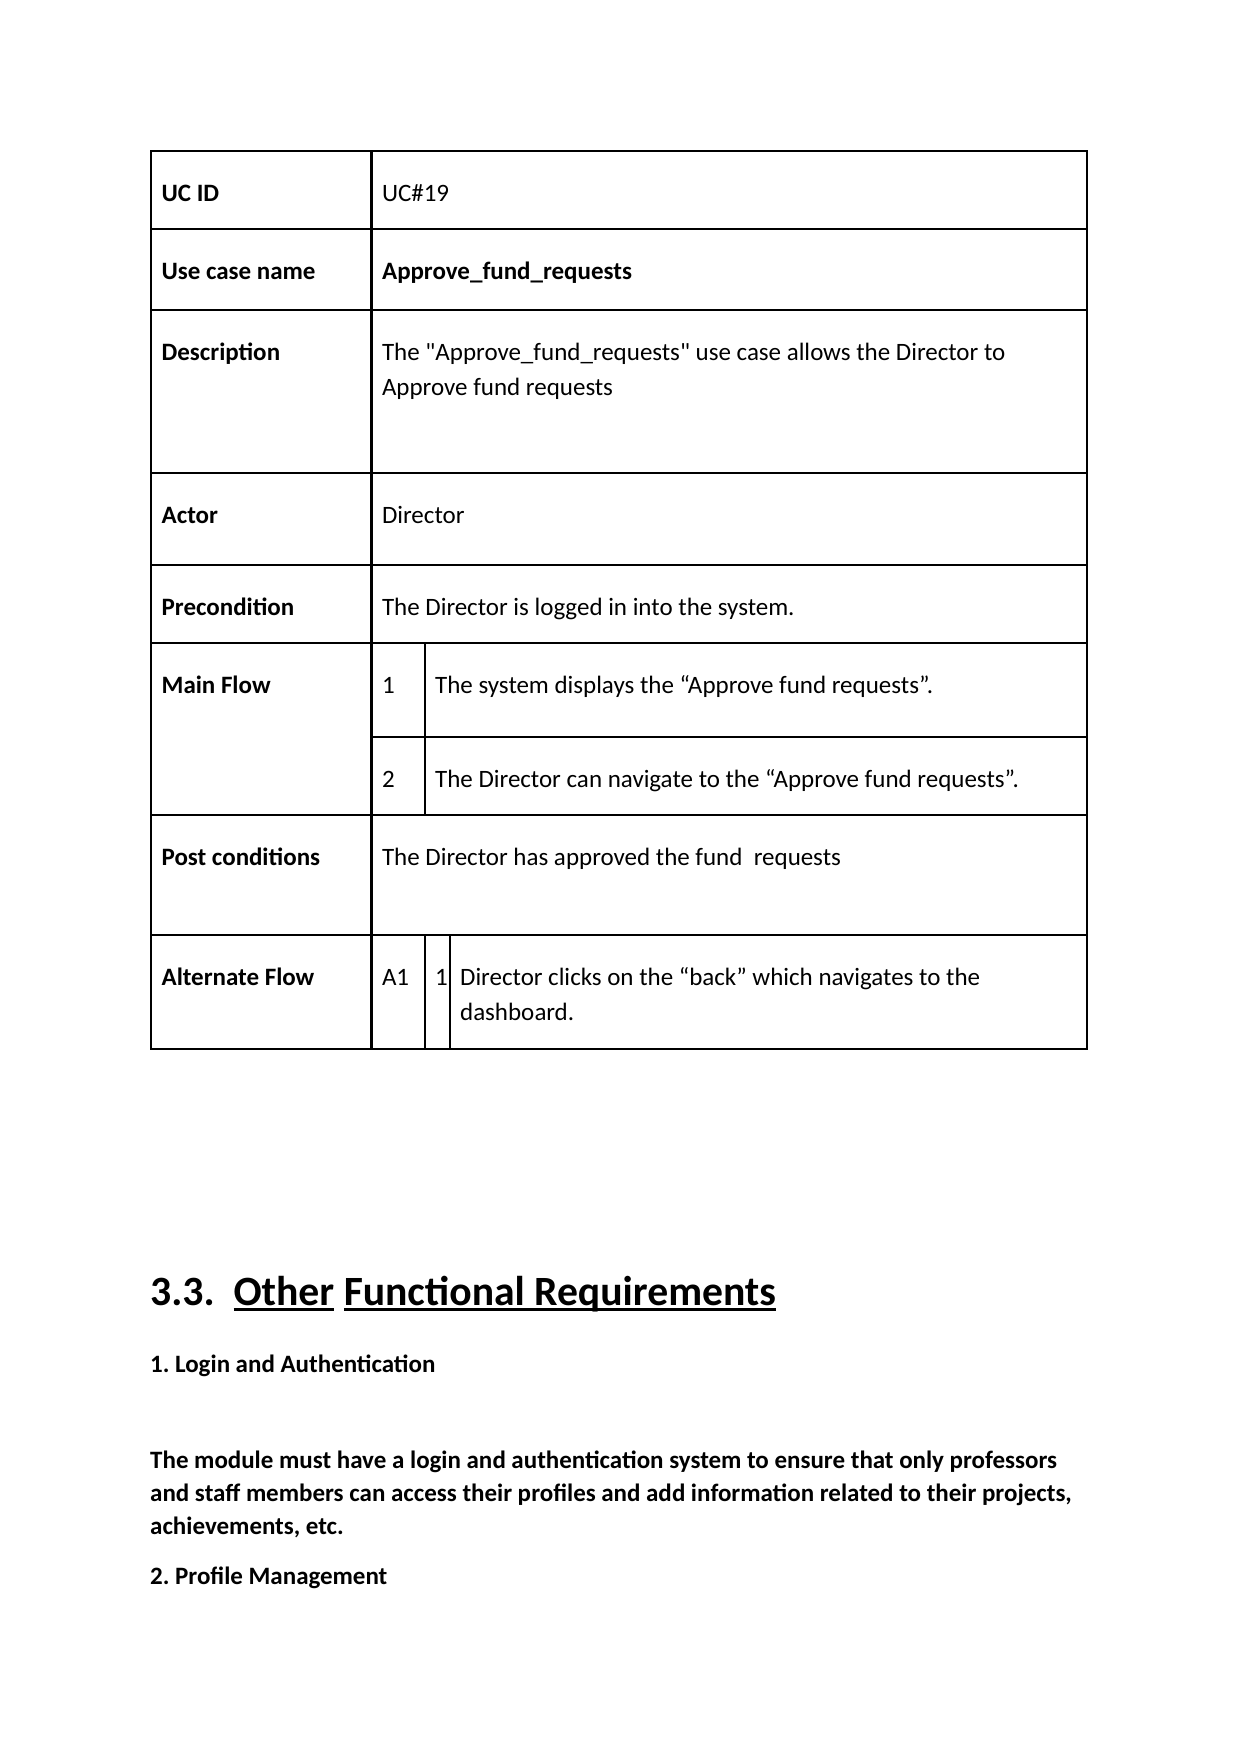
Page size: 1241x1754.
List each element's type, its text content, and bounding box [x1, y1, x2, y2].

table_cell The Director has approved the fund requests [373, 816, 1086, 934]
table_cell Director clicks on the “back” which navigates to the dashboard. [451, 936, 1086, 1047]
table_header UC#19 [373, 152, 1086, 228]
text The module must have a login and authentication system to ensure that only professors and staff members can access their profiles and add information related to their projects, achievements, etc. [150, 1444, 1090, 1541]
table_cell Actor [152, 474, 370, 564]
table_cell Description [152, 311, 370, 472]
table_cell Precondition [152, 566, 370, 642]
table_cell The Director can navigate to the “Approve fund requests”. [426, 738, 1086, 814]
text 3.3. Other Functional Requirements 1. Login and Authentication [150, 1264, 1090, 1378]
table_cell The system displays the “Approve fund requests”. [426, 644, 1086, 736]
table_cell The Director is logged in into the system. [373, 566, 1086, 642]
table_cell Alternate Flow [152, 936, 370, 1047]
text 2. Profile Management [150, 1560, 1090, 1590]
table_cell Approve_fund_requests [373, 230, 1086, 309]
table_cell Use case name [152, 230, 370, 309]
table_cell Main Flow [152, 644, 370, 814]
table_cell 1 [373, 644, 424, 736]
table_cell A1 [373, 936, 424, 1047]
table_cell Post conditions [152, 816, 370, 934]
table_cell The "Approve_fund_requests" use case allows the Director to Approve fund requests [373, 311, 1086, 472]
table_cell 2 [373, 738, 424, 814]
table_cell 1 [426, 936, 449, 1047]
table_cell Director [373, 474, 1086, 564]
table_header UC ID [152, 152, 370, 228]
